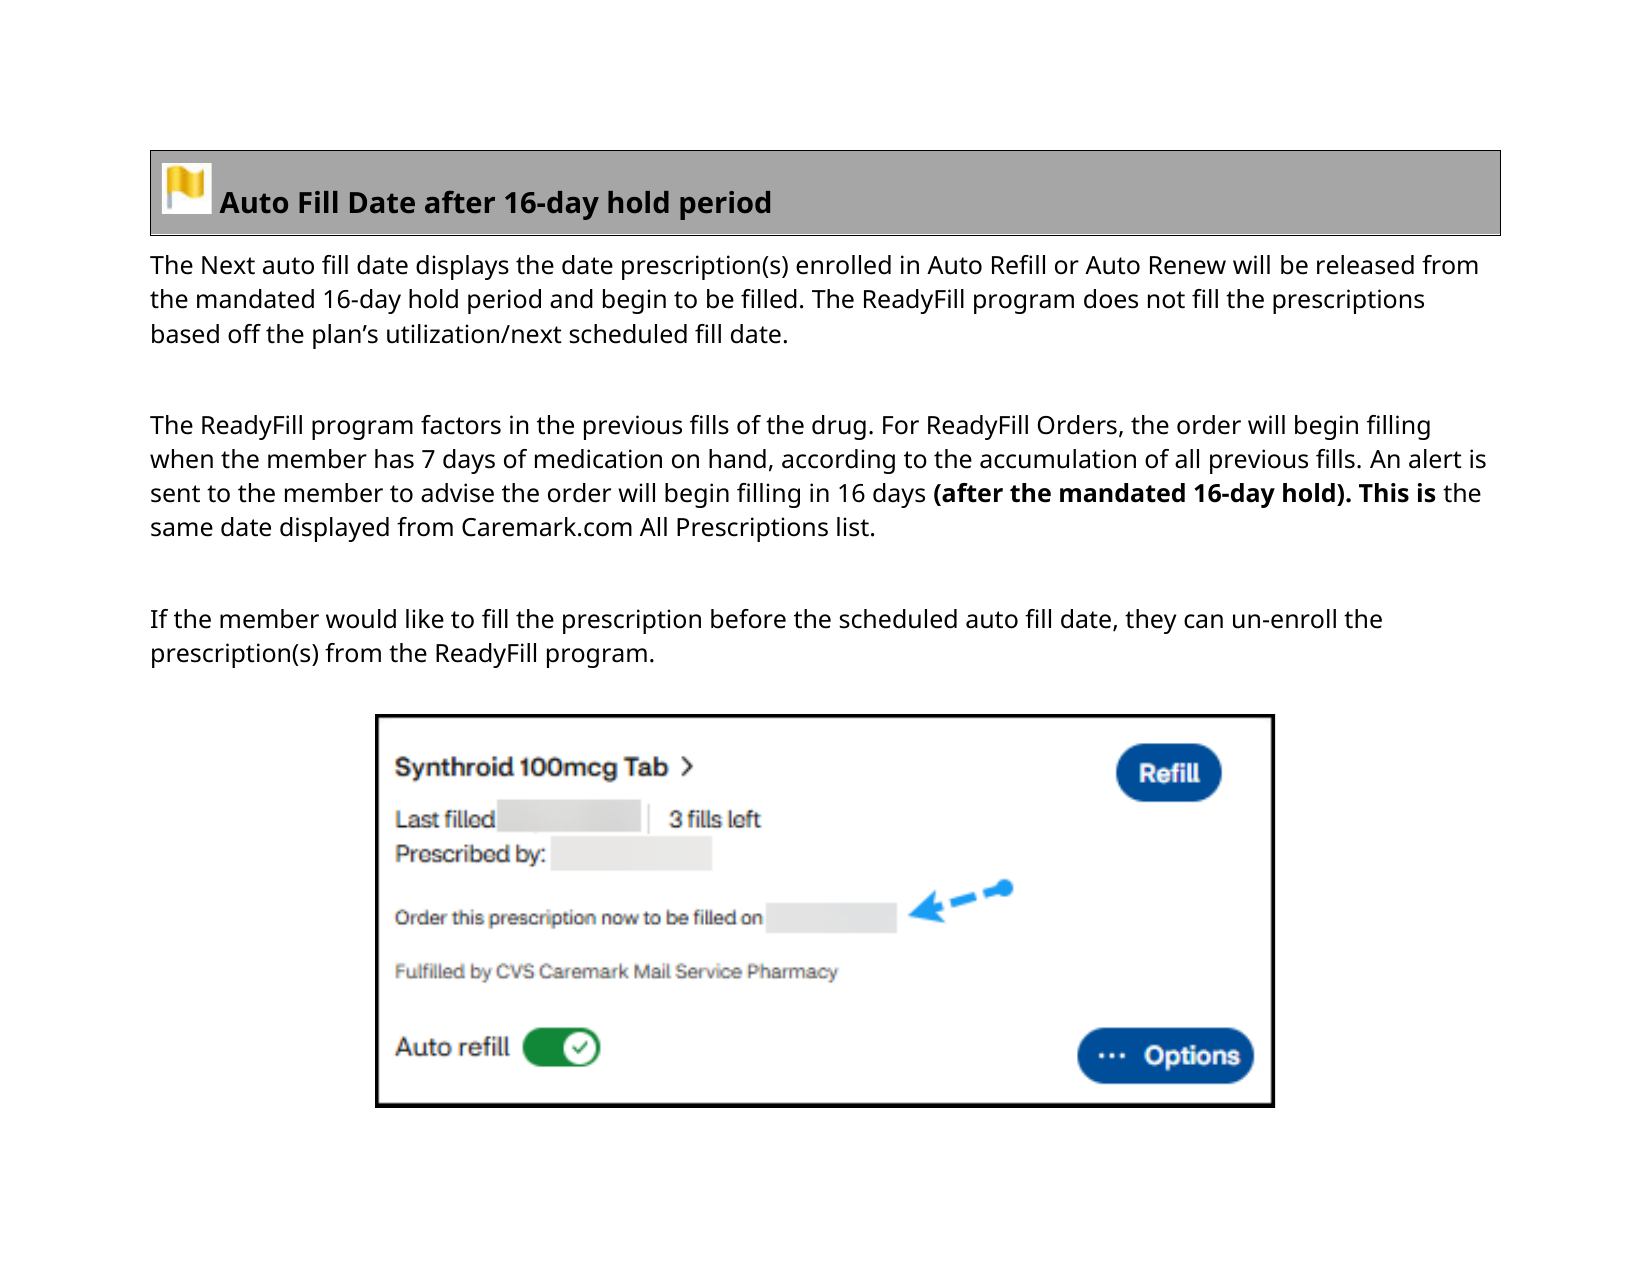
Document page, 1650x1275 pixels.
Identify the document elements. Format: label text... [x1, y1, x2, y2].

text The ReadyFill program factors in the previous fills of the drug. For ReadyFill Orders, the order will begin filling when the member has 7 days of medication on hand, according to the accumulation of all previous fills. An alert is sent to the member to advise the order will begin filling in 16 days (after the mandated 16-day hold). This is the same date displayed from Caremark.com All Prescriptions list. [150, 408, 1500, 544]
text The Next auto fill date displays the date prescription(s) enrolled in Auto Refill or Auto Renew will be released from the mandated 16-day hold period and begin to be filled. The ReadyFill program does not fill the prescriptions based off the plan’s utilization/next scheduled fill date. [150, 248, 1500, 350]
picture [375, 714, 1275, 1108]
picture [161, 163, 212, 214]
table_header Auto Fill Date after 16-day hold period [151, 151, 1500, 234]
text If the member would like to fill the prescription before the scheduled auto fill date, they can un-enroll the prescription(s) from the ReadyFill program. [150, 601, 1500, 669]
